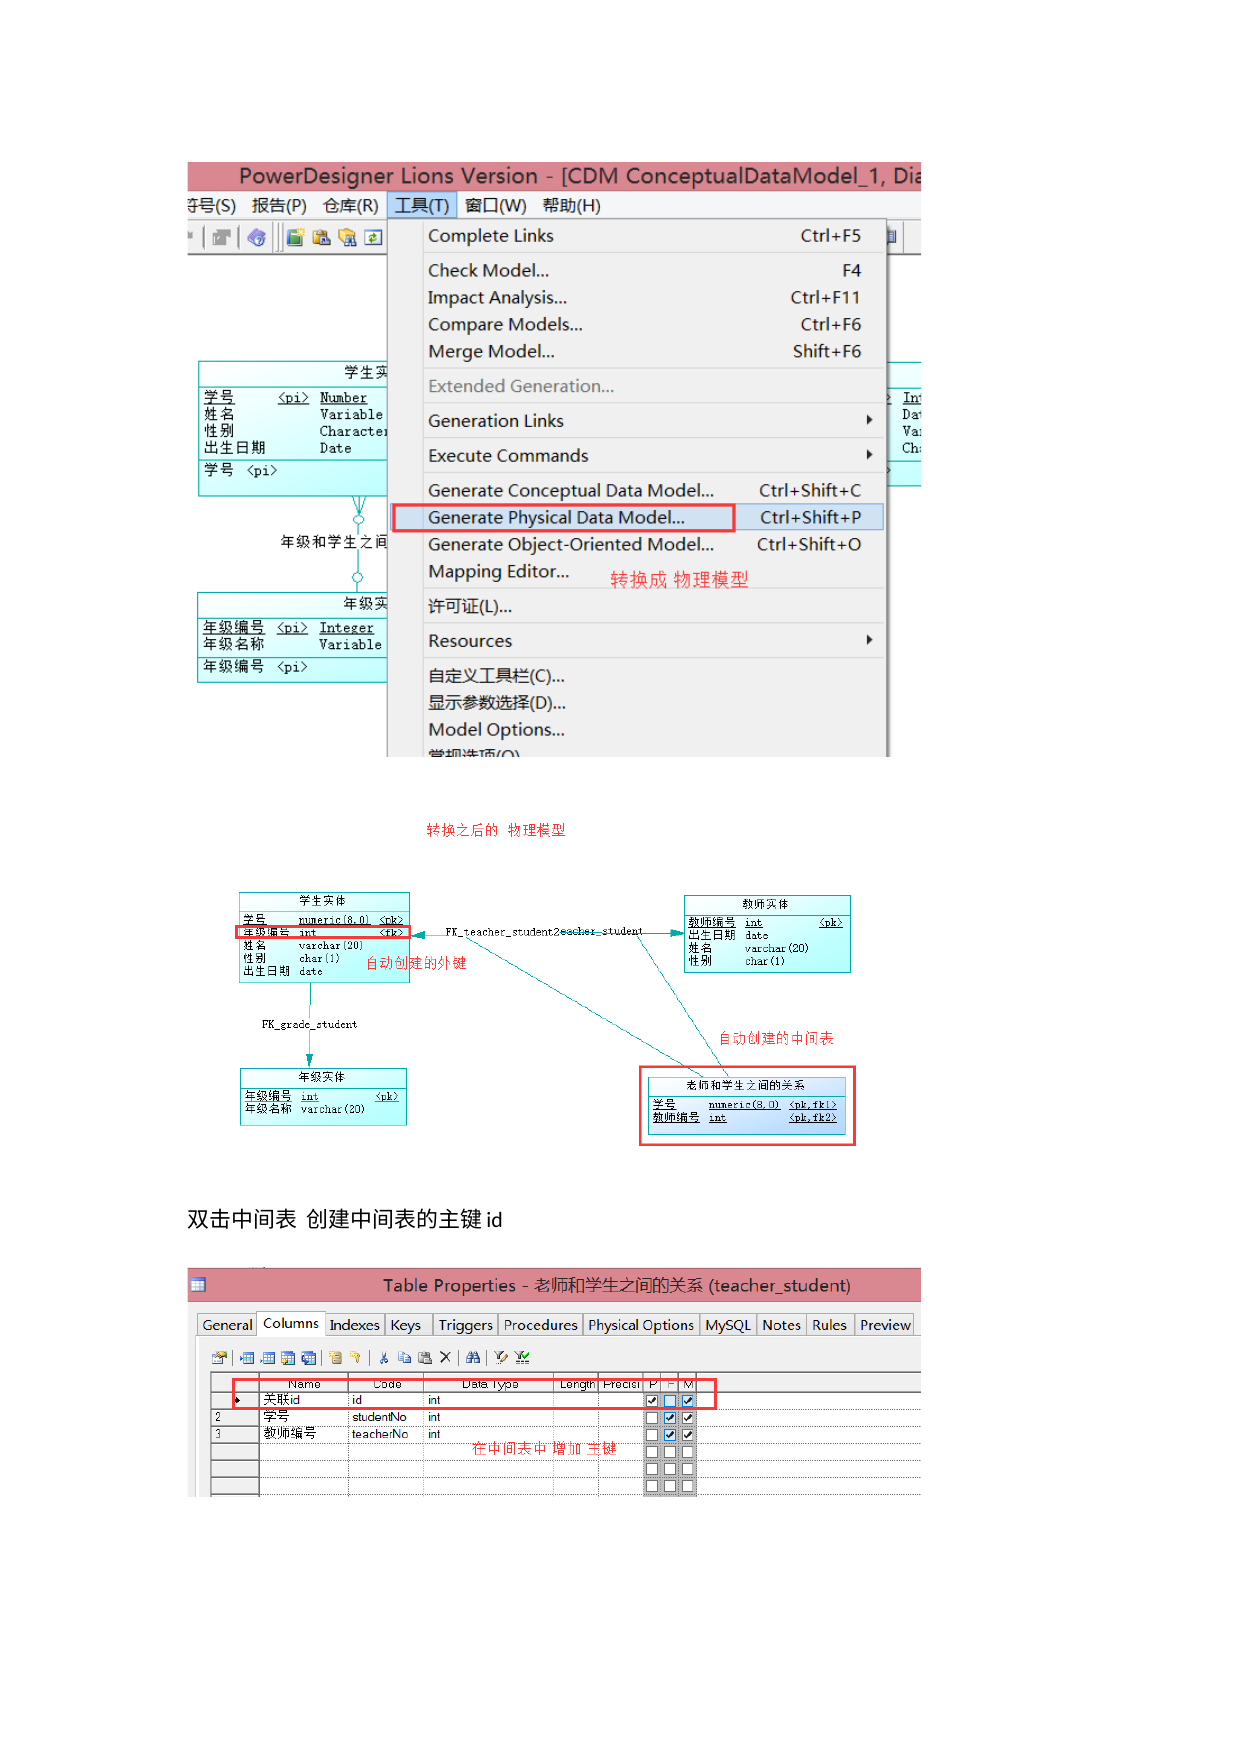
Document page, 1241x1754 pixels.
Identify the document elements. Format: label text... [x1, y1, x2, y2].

picture [187, 162, 922, 757]
text 双击中间表 创建中间表的主键id [187, 1202, 1053, 1234]
picture [187, 812, 921, 1149]
picture [187, 1267, 921, 1497]
